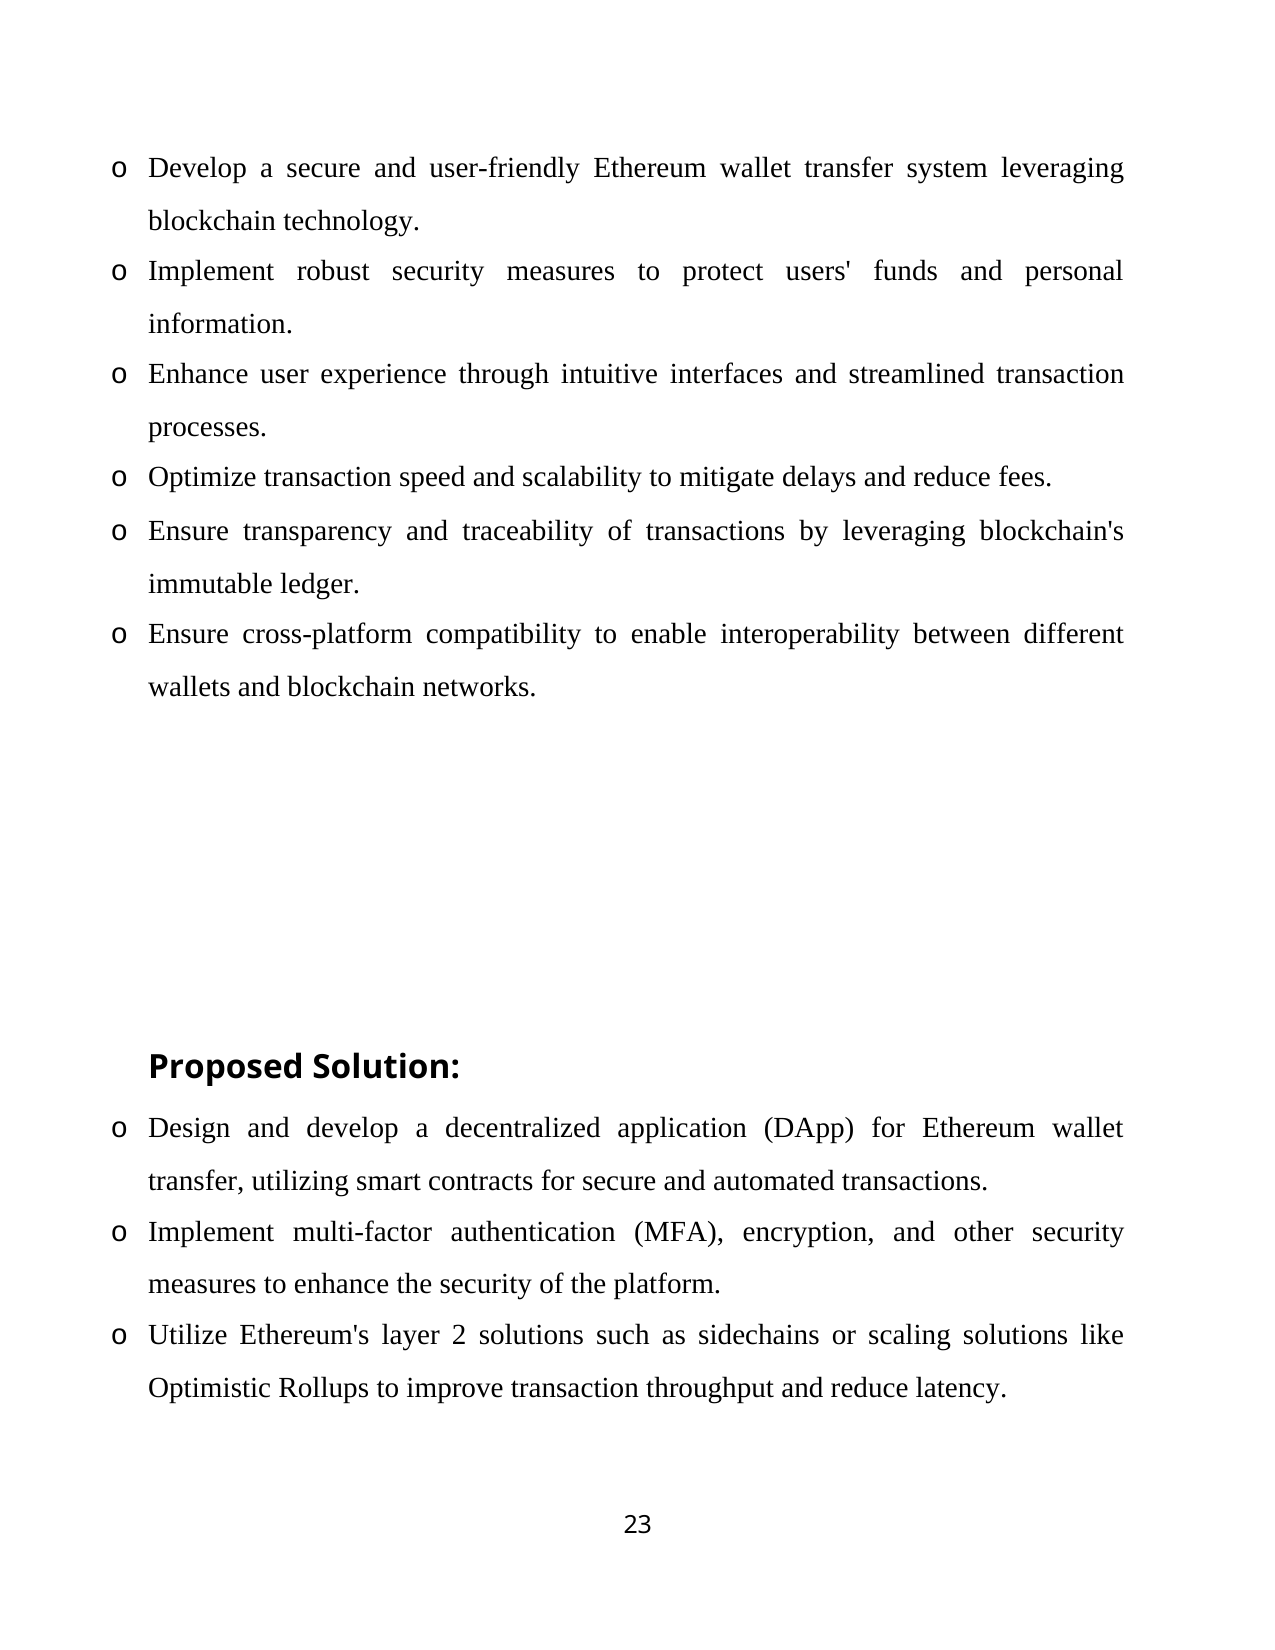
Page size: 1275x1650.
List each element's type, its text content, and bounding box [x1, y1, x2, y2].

list Implement multi-factor authentication (MFA), encryption, and other security measures to enhance the security of the platform. [110, 1214, 1125, 1300]
list Design and develop a decentralized application (DApp) for Ethereum wallet transfer, utilizing smart contracts for secure and automated transactions. [110, 1111, 1125, 1197]
list Utilize Ethereum's layer 2 solutions such as sidechains or scaling solutions like Optimistic Rollups to improve transaction throughput and reduce latency. [110, 1317, 1125, 1403]
list Ensure transparency and traceability of transactions by leveraging blockchain's immutable ledger. [110, 513, 1125, 600]
list Ensure cross-platform compatibility to enable interoperability between different wallets and blockchain networks. [110, 617, 1125, 703]
text Proposed Solution: [148, 1042, 1127, 1088]
list Develop a secure and user-friendly Ethereum wallet transfer system leveraging blockchain technology. [110, 150, 1125, 236]
list Optimize transaction speed and scalability to mitigate delays and reduce fees. [110, 459, 1125, 495]
list Enhance user experience through intuitive interfaces and streamlined transaction processes. [110, 356, 1125, 443]
list Implement robust security measures to protect users' funds and personal information. [110, 253, 1125, 339]
